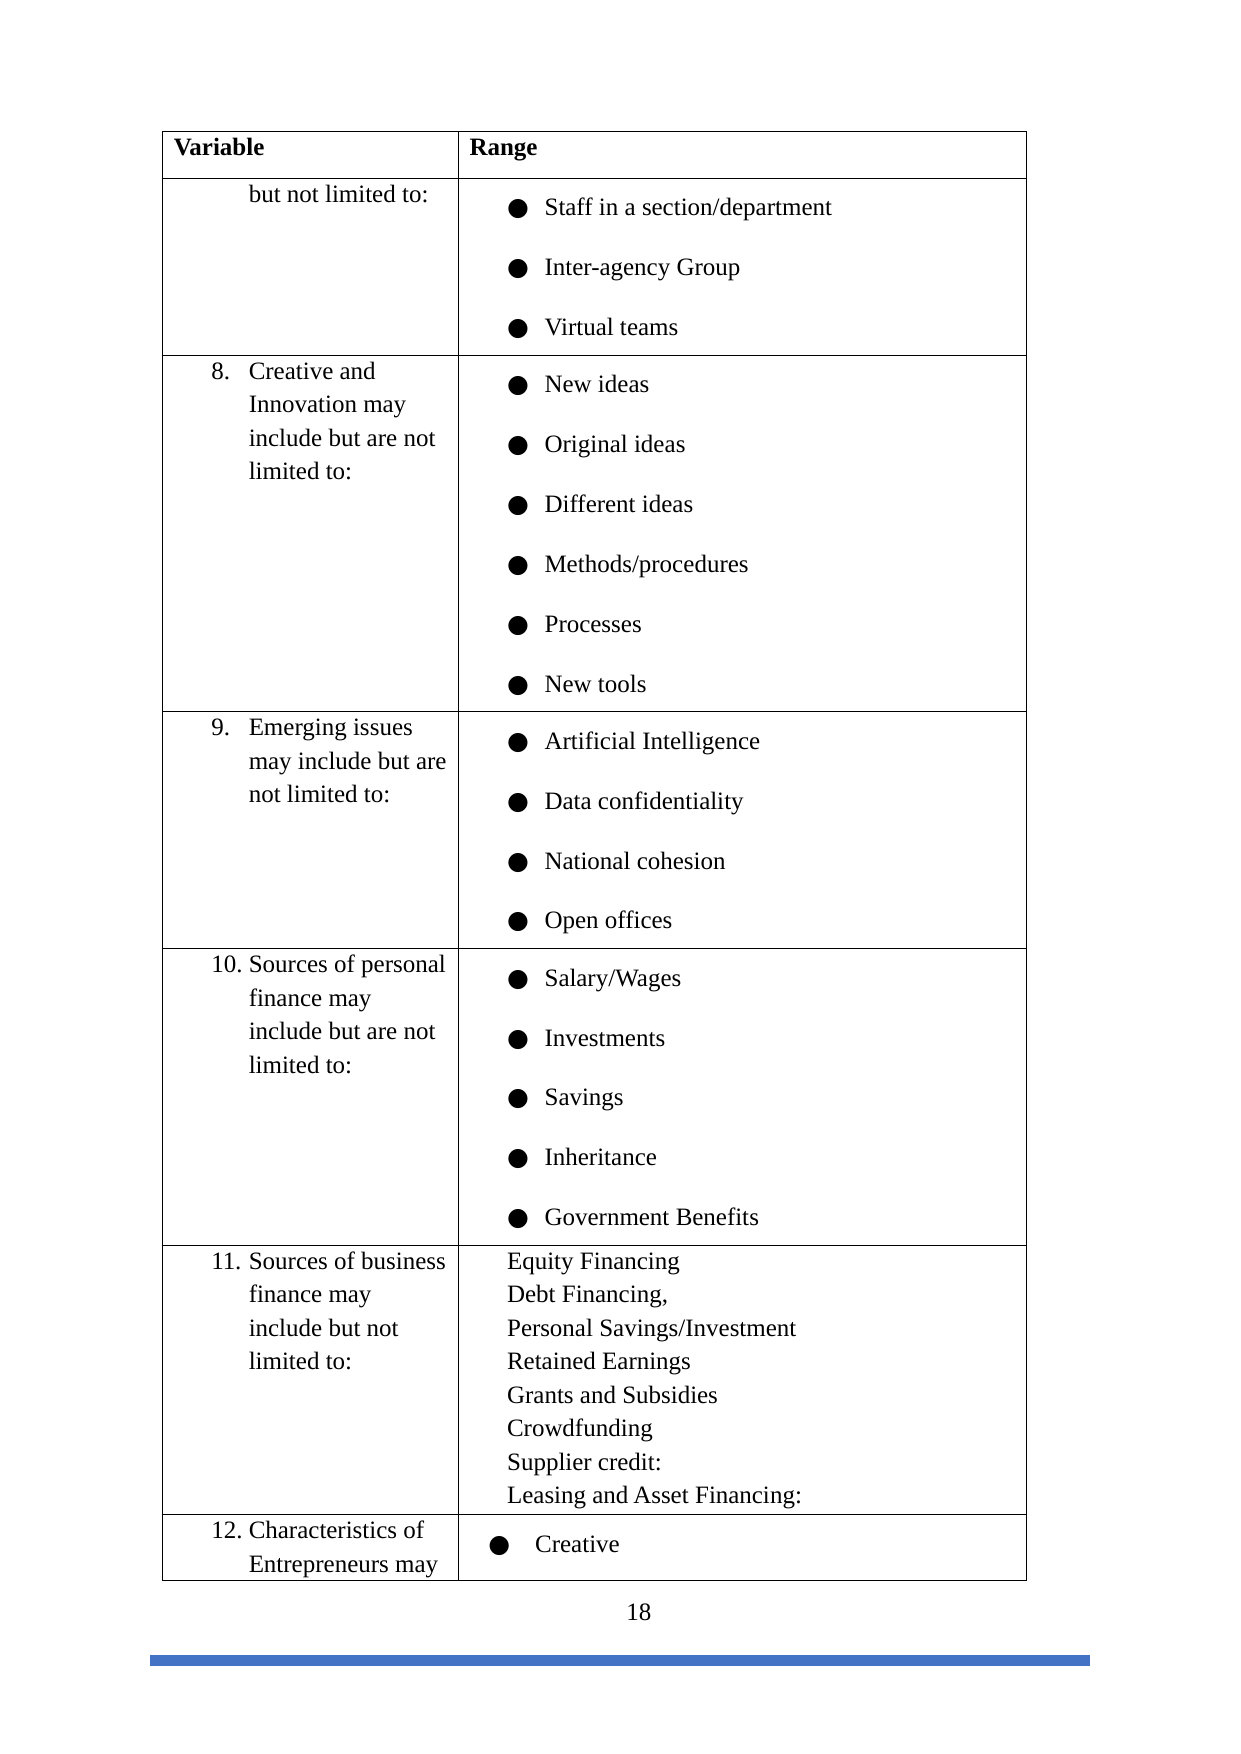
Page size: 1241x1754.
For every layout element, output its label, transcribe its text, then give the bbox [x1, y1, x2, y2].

table_header Range [459, 132, 1026, 178]
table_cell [163, 1515, 458, 1579]
table_cell Team may include but not limited to: [163, 179, 458, 355]
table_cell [459, 179, 1026, 355]
table_header Variable [163, 132, 458, 178]
table_cell Salary/Wages Investments Savings Inheritance Government Benefits [459, 949, 1026, 1245]
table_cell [459, 1515, 1026, 1579]
table_cell Artificial Intelligence Data confidentiality National cohesion Open offices [459, 712, 1026, 948]
table_cell New ideas Original ideas Different ideas Methods/procedures Processes New tools [459, 356, 1026, 711]
table_cell Emerging issues may include but are not limited to: [163, 712, 458, 948]
table_cell Sources of business finance may include but not limited to: [163, 1246, 458, 1514]
table_cell Equity Financing Debt Financing, Personal Savings/Investment Retained Earnings Grants and Subsidies Crowdfunding Supplier credit: Leasing and Asset Financing: [459, 1246, 1026, 1514]
table_cell Creative and Innovation may include but are not limited to: [163, 356, 458, 711]
table_cell Sources of personal finance may include but are not limited to: [163, 949, 458, 1245]
